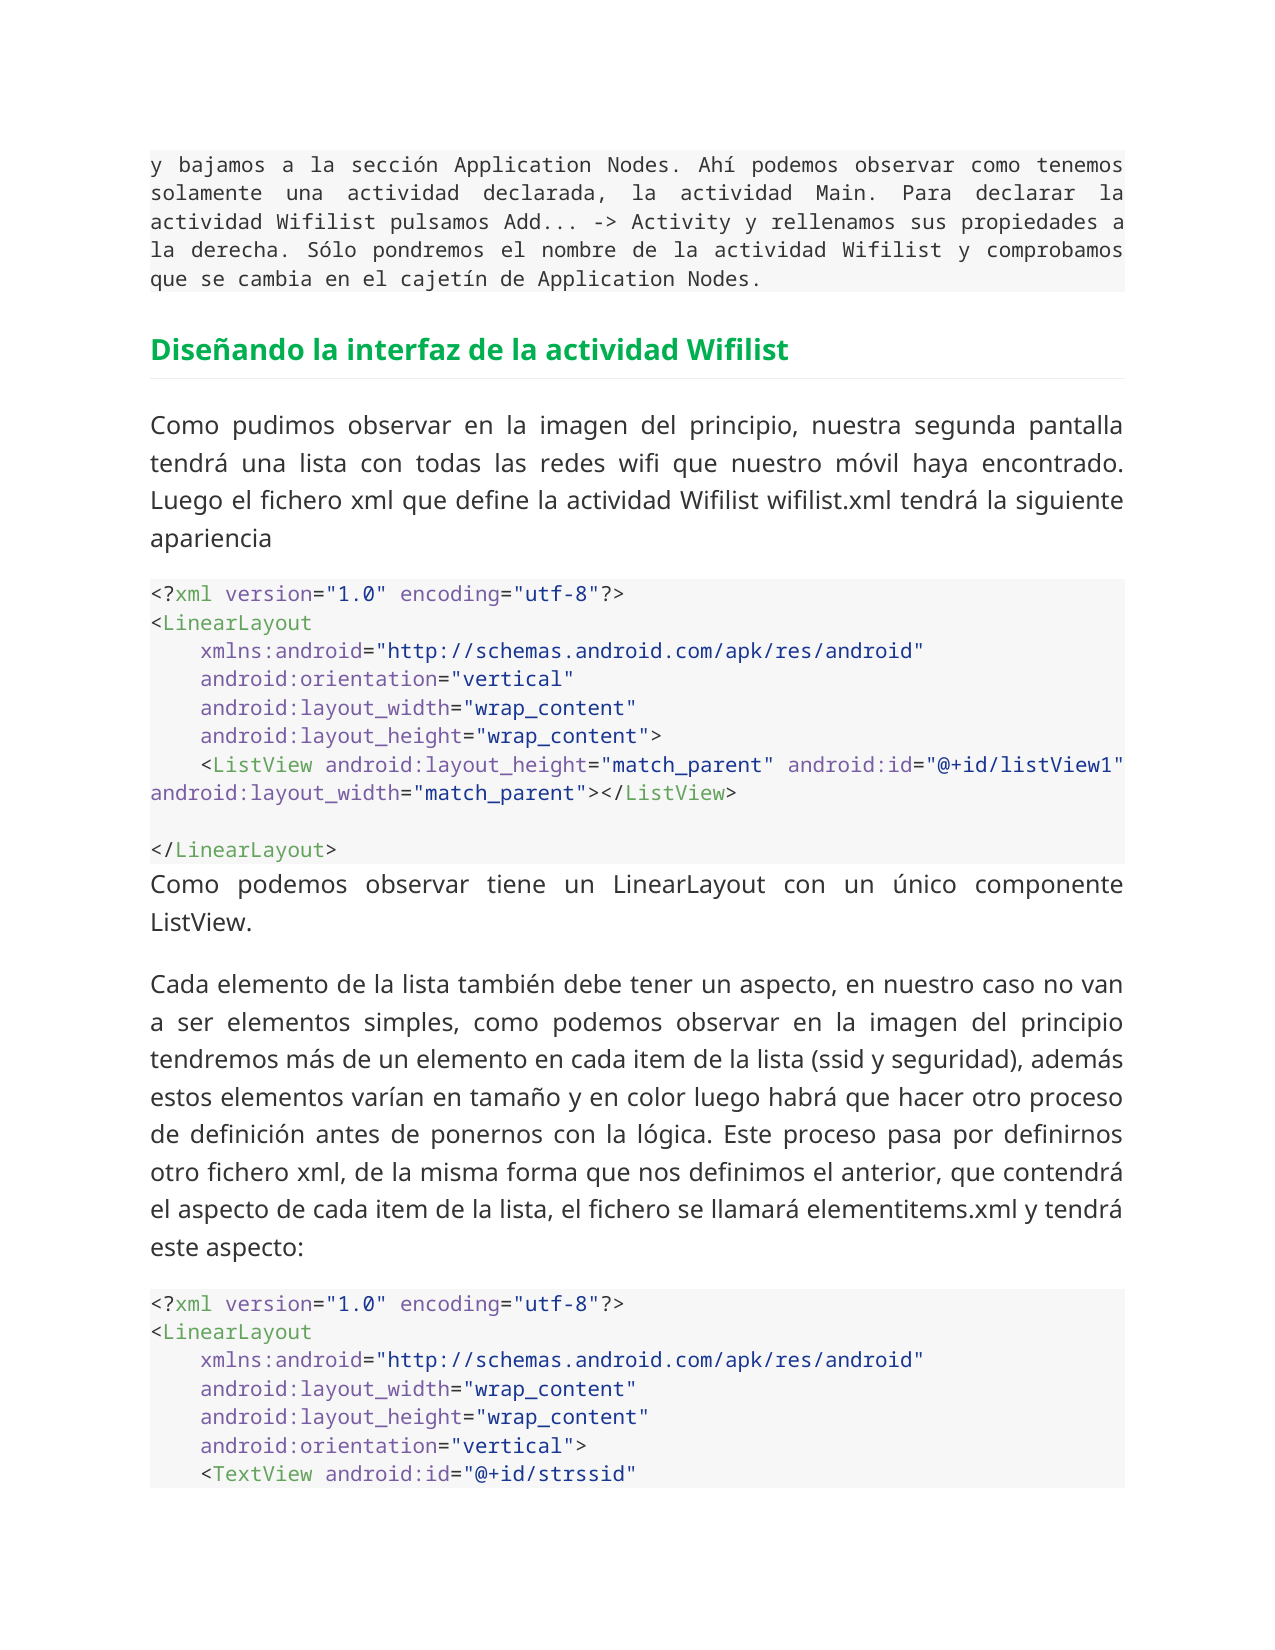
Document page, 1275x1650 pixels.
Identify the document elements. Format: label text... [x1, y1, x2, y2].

text android:orientation="vertical" [150, 664, 1125, 693]
text Como pudimos observar en la imagen del principio, nuestra segunda pantalla tendrá una lista con todas las redes wifi que nuestro móvil haya encontrado. Luego el fichero xml que define la actividad Wifilist wifilist.xml tendrá la siguiente apariencia [150, 404, 1125, 554]
text <ListView android:layout_height="match_parent" android:id="@+id/listView1" android:layout_width="match_parent"></ListView> [150, 750, 1125, 807]
text android:layout_height="wrap_content" [150, 1402, 1125, 1431]
text Cada elemento de la lista también debe tener un aspecto, en nuestro caso no van a ser elementos simples, como podemos observar en la imagen del principio tendremos más de un elemento en cada item de la lista (ssid y seguridad), además estos elementos varían en tamaño y en color luego habrá que hacer otro proceso de definición antes de ponernos con la lógica. Este proceso pasa por definirnos otro fichero xml, de la misma forma que nos definimos el anterior, que contendrá el aspecto de cada item de la lista, el fichero se llamará elementitems.xml y tendrá este aspecto: [150, 964, 1125, 1264]
text android:layout_height="wrap_content"> [150, 721, 1125, 750]
text <?xml version="1.0" encoding="utf-8"?> [150, 1289, 1125, 1317]
text <LinearLayout [150, 1317, 1125, 1346]
text </LinearLayout> [150, 835, 1125, 864]
text android:layout_width="wrap_content" [150, 1374, 1125, 1402]
text <?xml version="1.0" encoding="utf-8"?> [150, 579, 1125, 608]
text android:layout_width="wrap_content" [150, 693, 1125, 721]
text Como podemos observar tiene un LinearLayout con un único componente ListView. [150, 864, 1125, 939]
text <TextView android:id="@+id/strssid" [150, 1459, 1125, 1488]
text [150, 150, 1125, 292]
subtitle Diseñando la interfaz de la actividad Wifilist [150, 330, 1125, 378]
text xmlns:android="http://schemas.android.com/apk/res/android" [150, 636, 1125, 664]
text xmlns:android="http://schemas.android.com/apk/res/android" [150, 1346, 1125, 1374]
text android:orientation="vertical"> [150, 1431, 1125, 1459]
text <LinearLayout [150, 608, 1125, 636]
